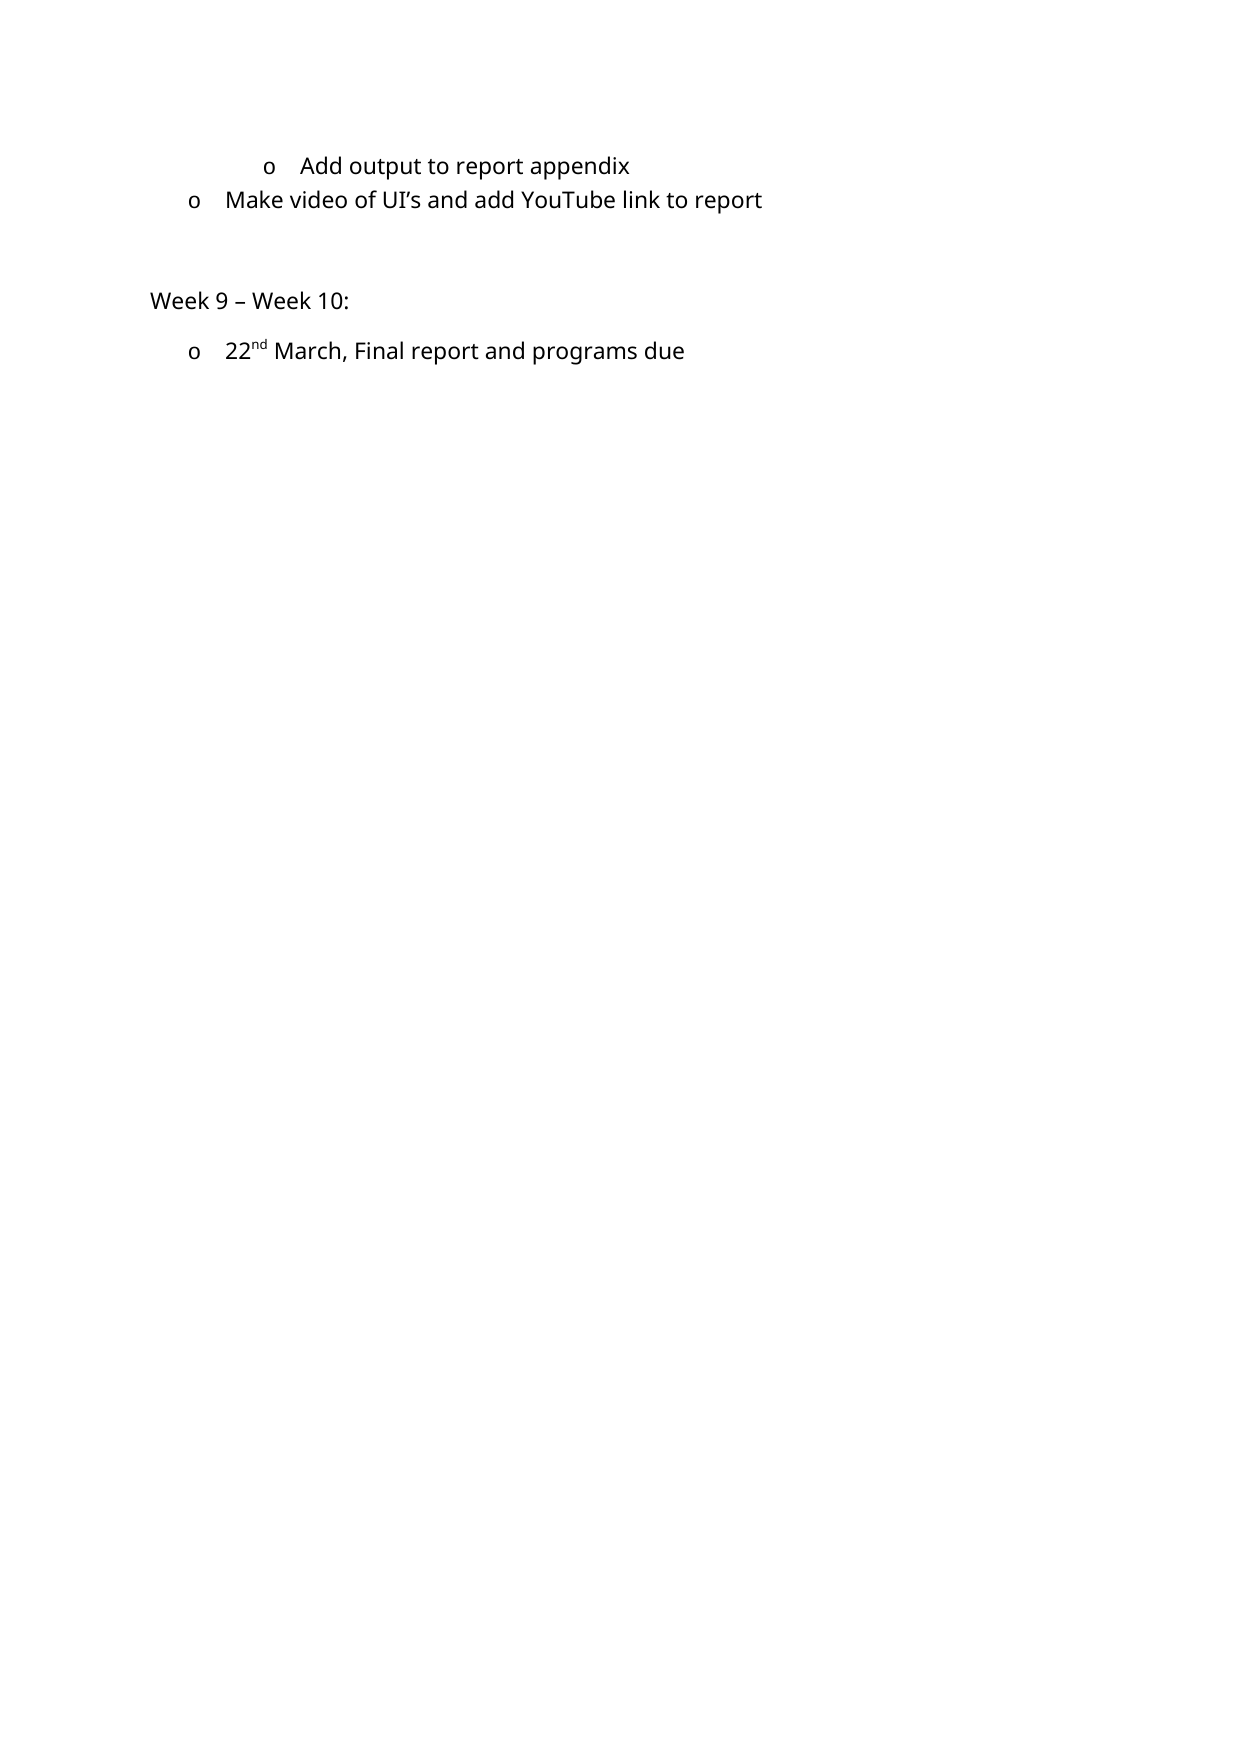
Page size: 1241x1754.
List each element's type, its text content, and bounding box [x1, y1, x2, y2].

list Add output to report appendix [262, 150, 1090, 181]
list Make video of UI’s and add YouTube link to report [187, 184, 1090, 215]
text Week 9 – Week 10: [150, 285, 1090, 316]
list 22nd March, Final report and programs due [187, 335, 1090, 367]
